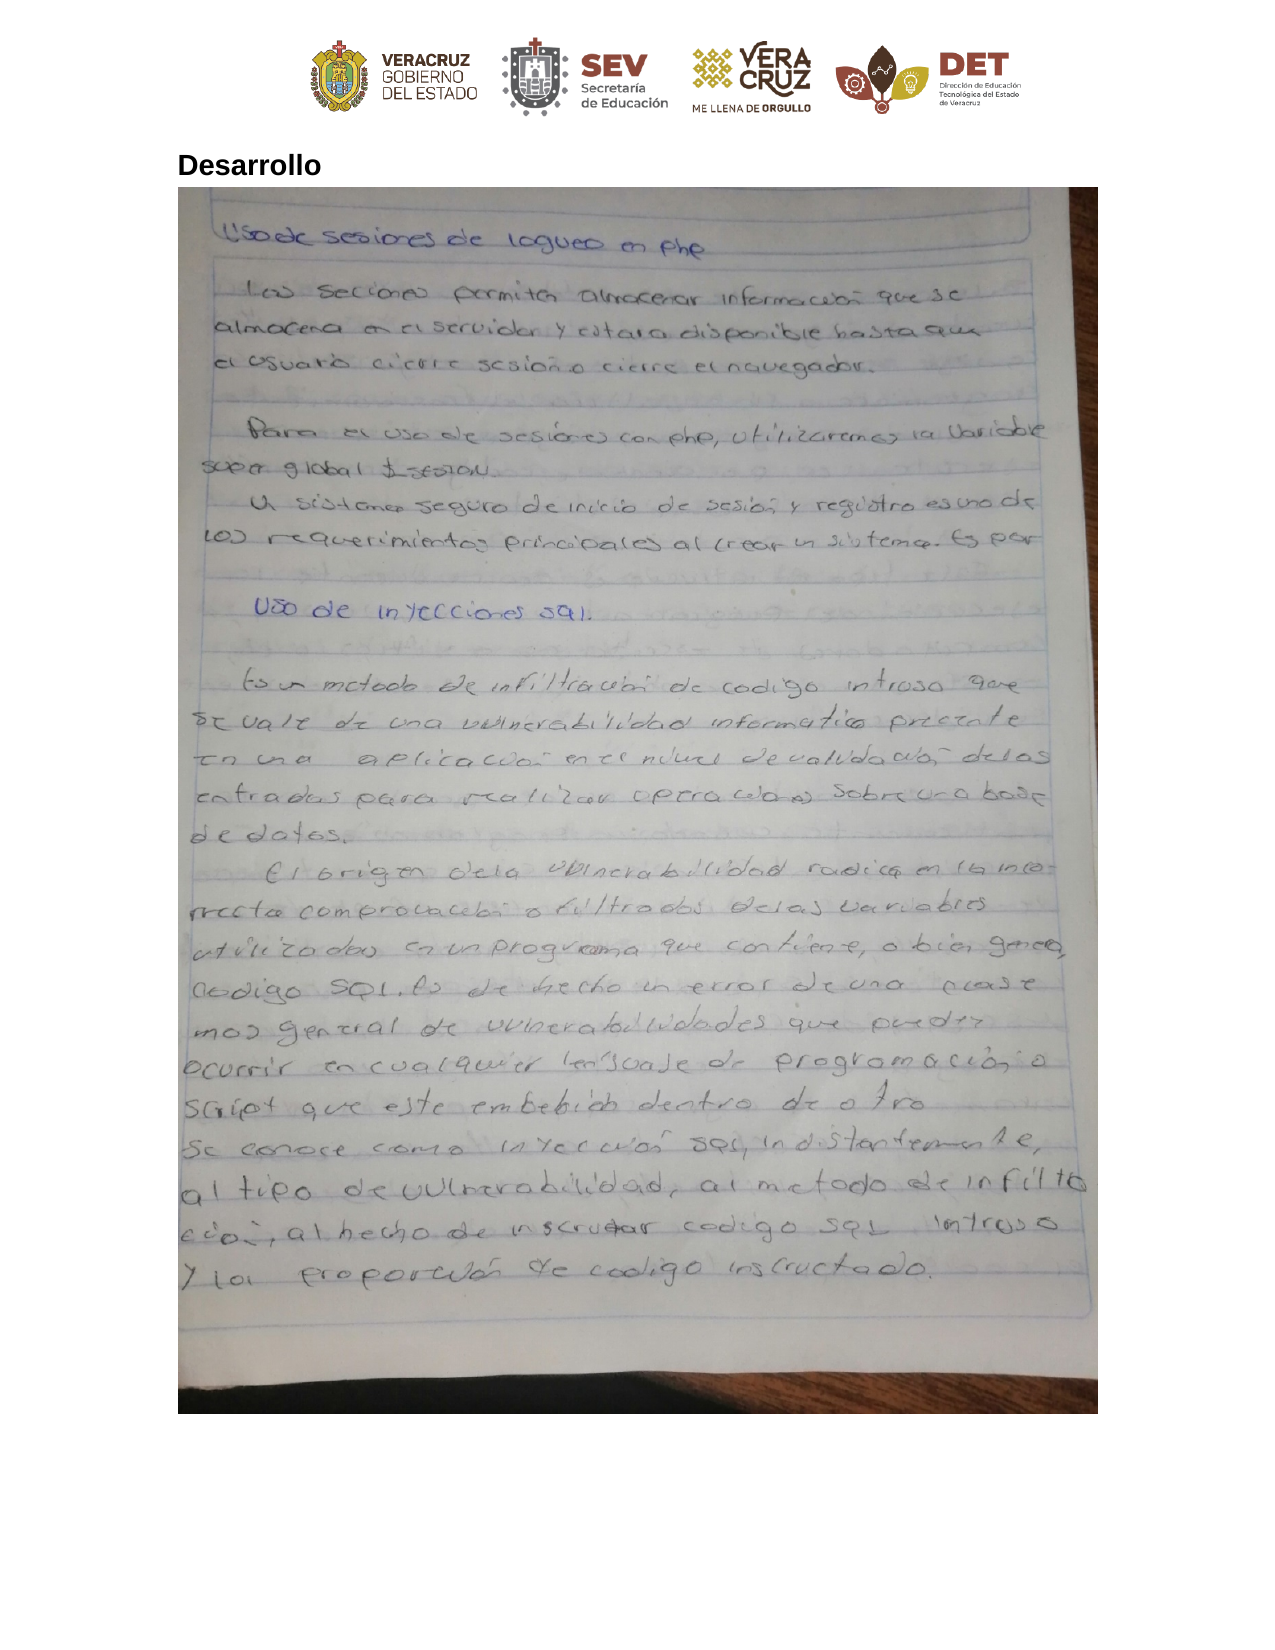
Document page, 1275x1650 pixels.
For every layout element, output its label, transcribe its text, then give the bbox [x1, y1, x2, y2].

picture [302, 36, 1029, 118]
picture [179, 188, 1098, 1414]
subtitle Desarrollo [177, 148, 1098, 181]
